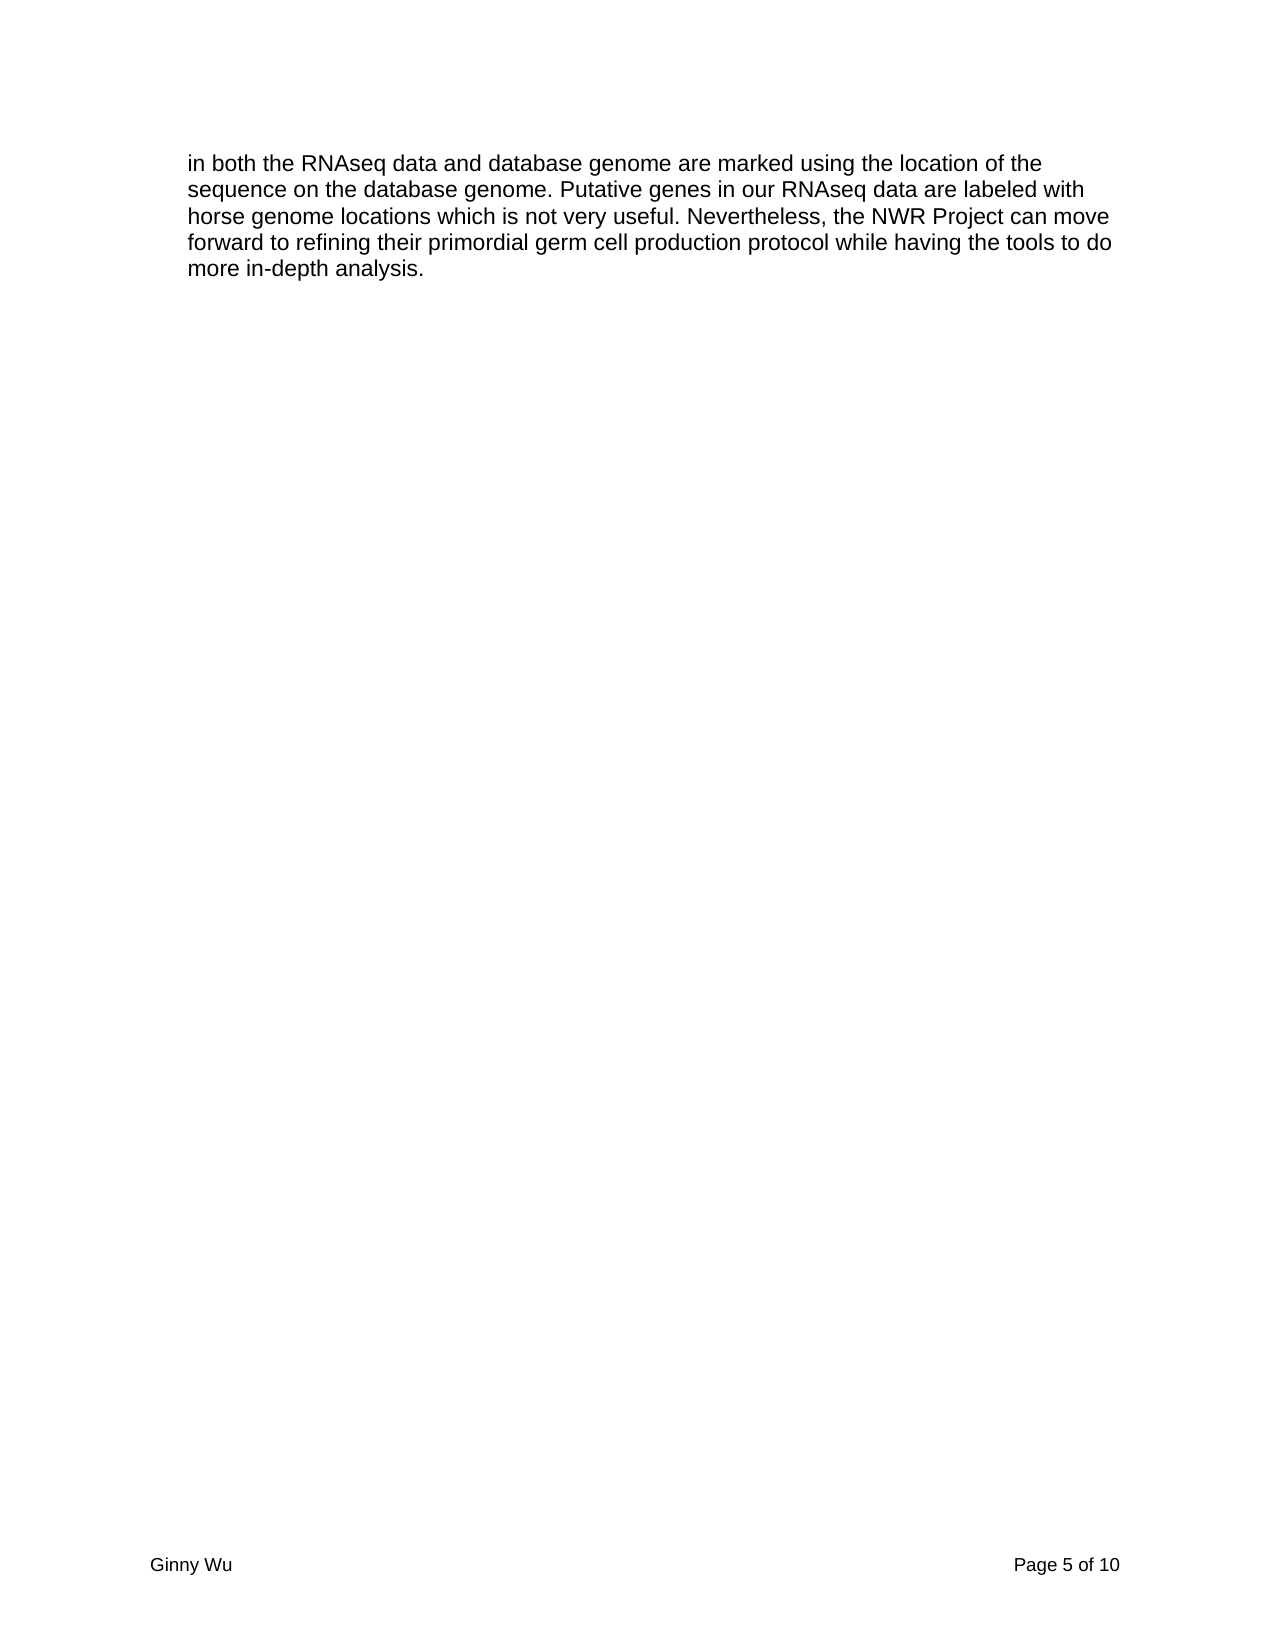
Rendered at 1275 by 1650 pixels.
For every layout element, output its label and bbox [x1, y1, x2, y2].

text [187, 150, 1125, 282]
